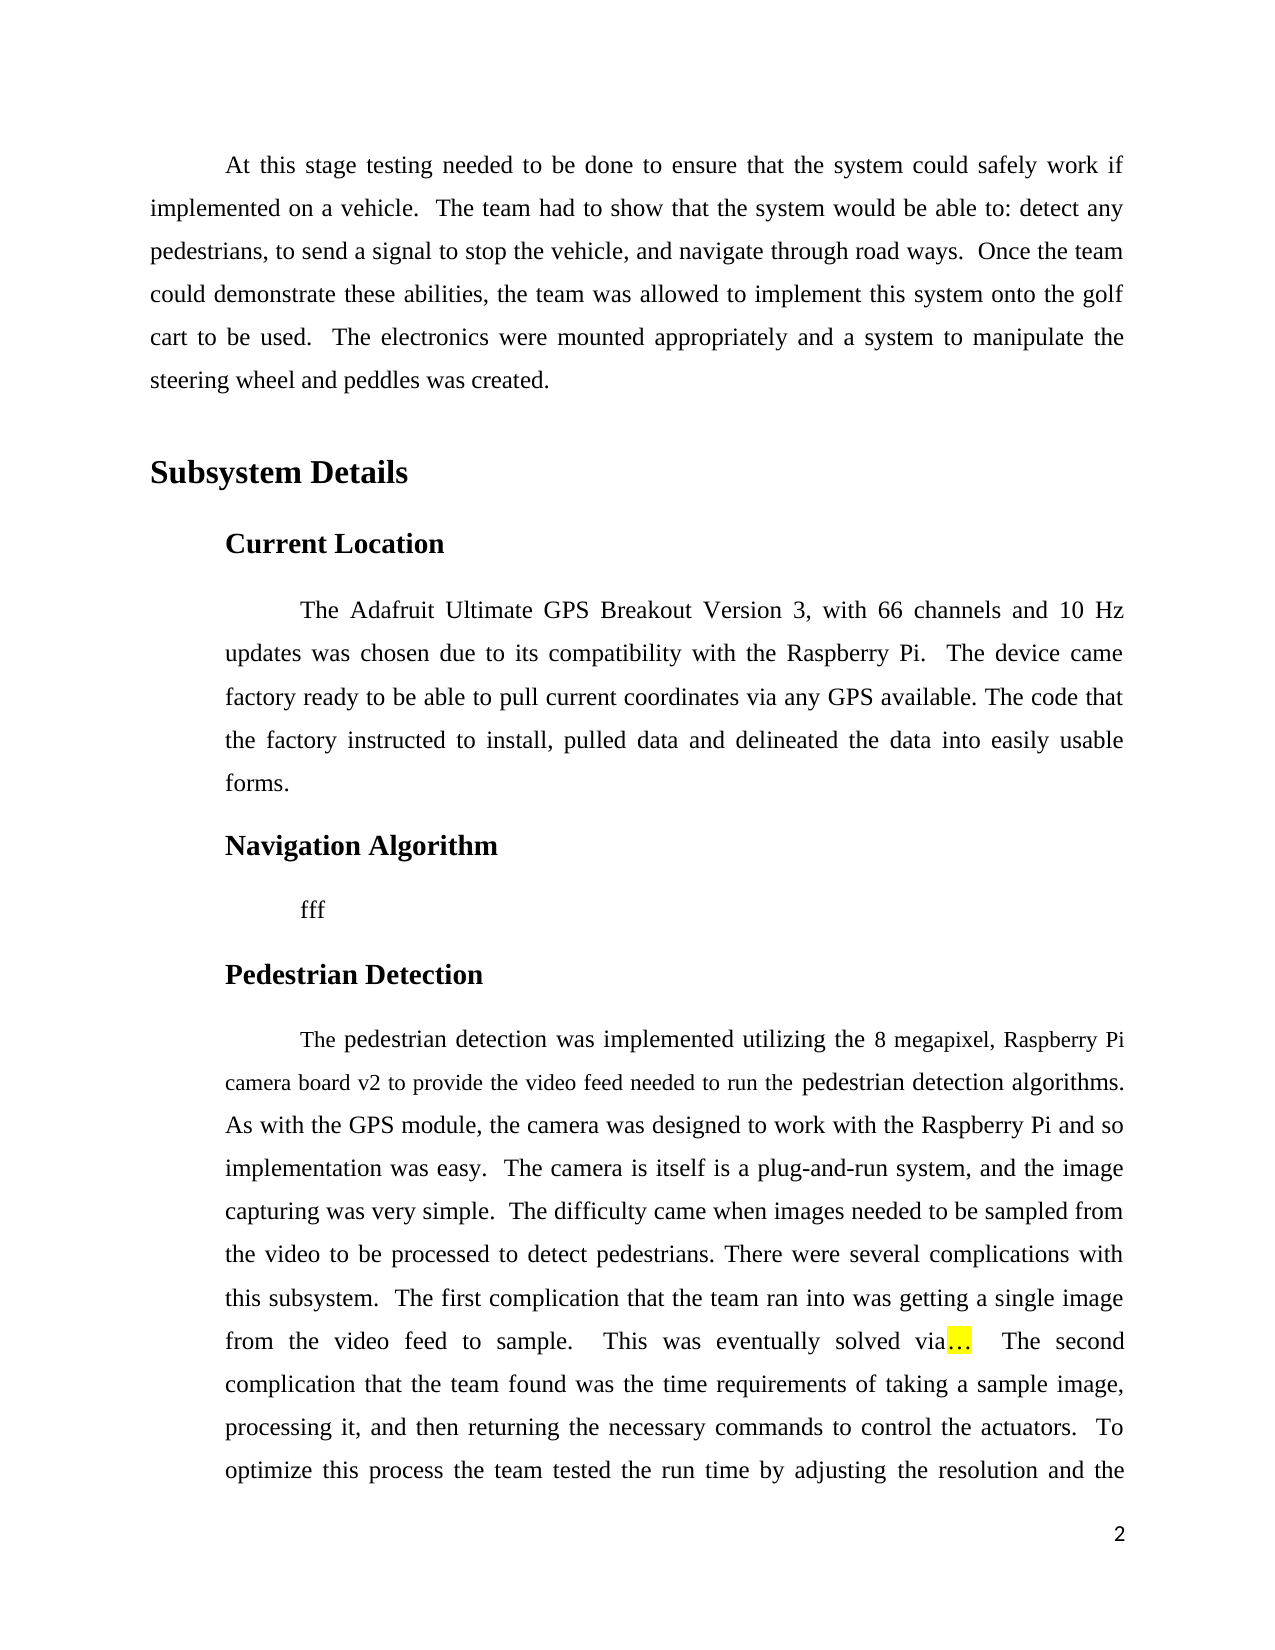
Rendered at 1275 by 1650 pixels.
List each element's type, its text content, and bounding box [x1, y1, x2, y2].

text At this stage testing needed to be done to ensure that the system could safely work if implemented on a vehicle. The team had to show that the system would be able to: detect any pedestrians, to send a signal to stop the vehicle, and navigate through road ways. Once the team could demonstrate these abilities, the team was allowed to implement this system onto the golf cart to be used. The electronics were mounted appropriately and a system to manipulate the steering wheel and peddles was created. [150, 150, 1125, 394]
text Navigation Algorithm [150, 828, 1125, 861]
text Subsystem Details [150, 452, 1125, 490]
text fff [150, 895, 1125, 923]
text Current Location [150, 526, 1125, 559]
text The Adafruit Ultimate GPS Breakout Version 3, with 66 channels and 10 Hz updates was chosen due to its compatibility with the Raspberry Pi. The device came factory ready to be able to pull current coordinates via any GPS available. The code that the factory instructed to install, pulled data and delineated the data into easily usable forms. [225, 595, 1125, 797]
text Pedestrian Detection [150, 957, 1125, 990]
